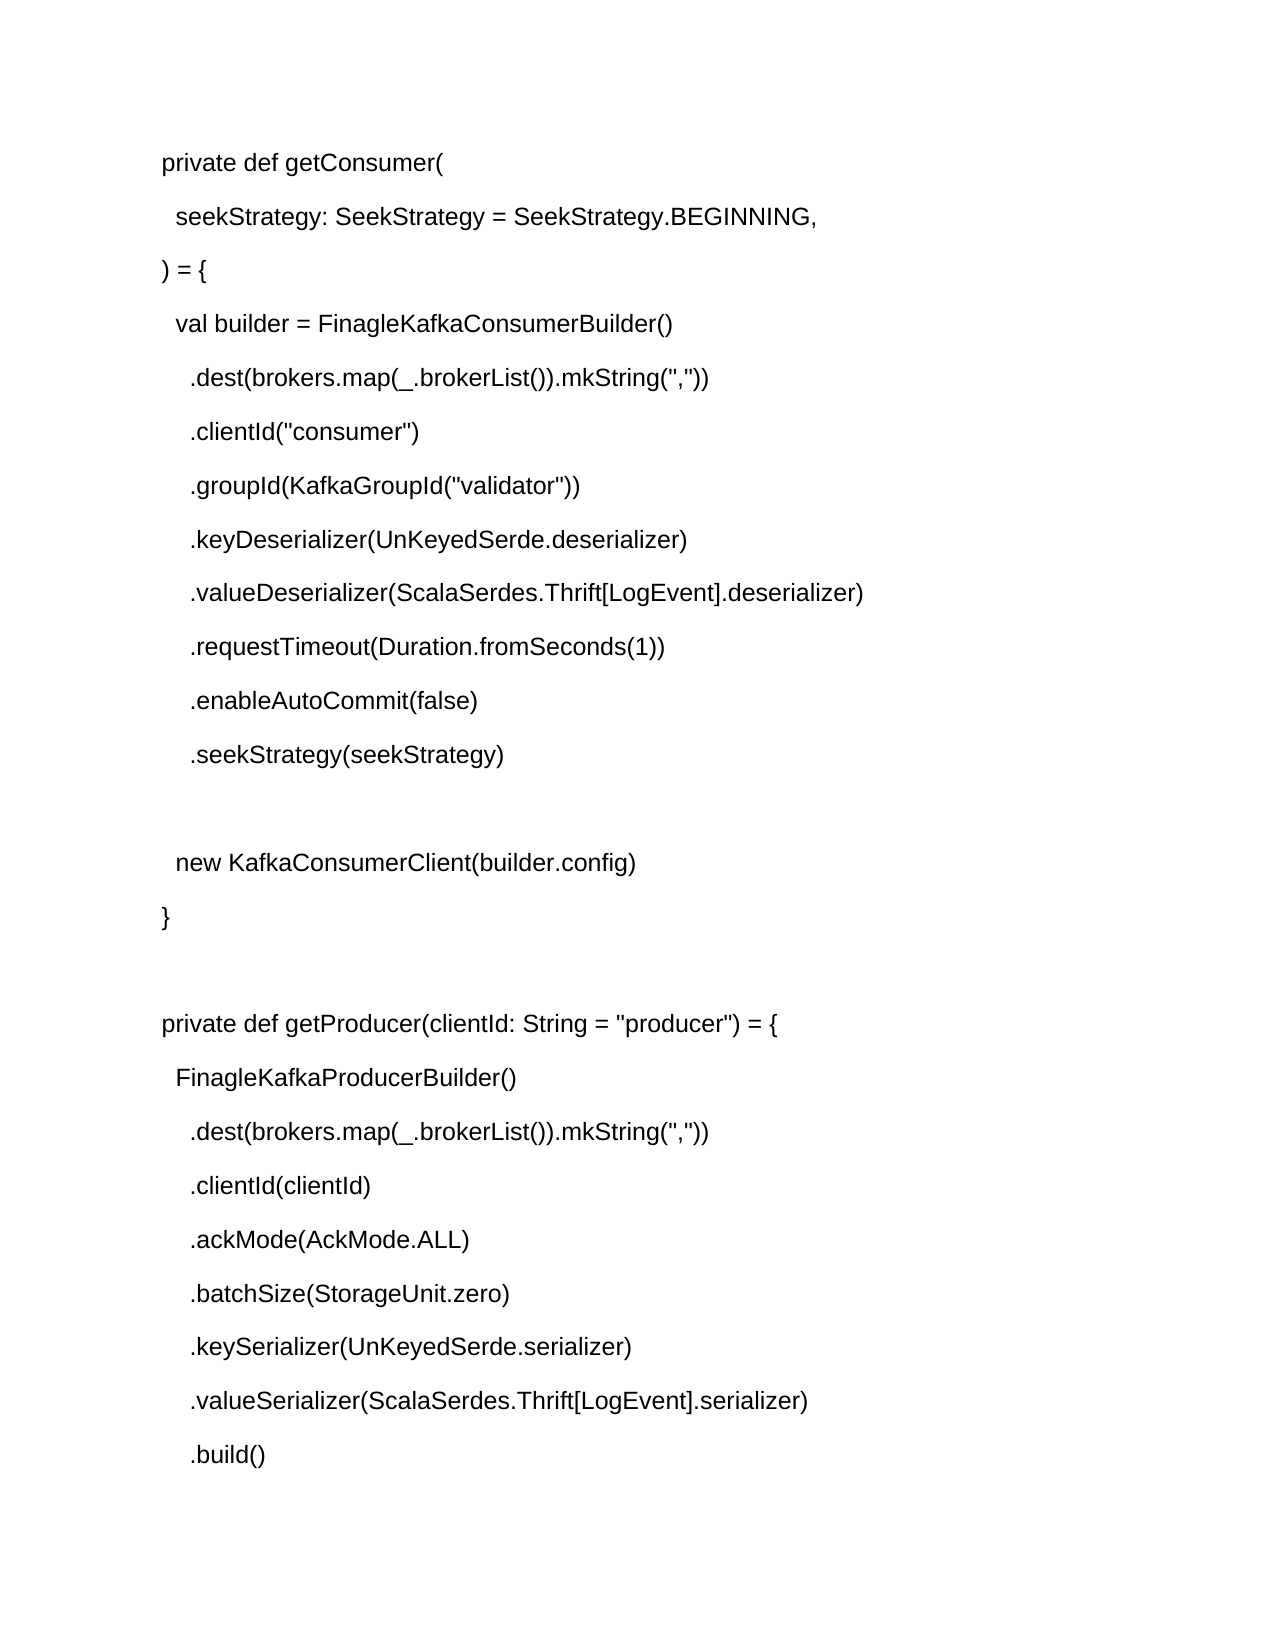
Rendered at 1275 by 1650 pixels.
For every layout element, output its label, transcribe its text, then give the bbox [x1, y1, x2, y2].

text .requestTimeout(Duration.fromSeconds(1)) [148, 632, 1127, 661]
text private def getConsumer( [148, 148, 1127, 176]
text private def getProducer(clientId: String = "producer") = { [148, 1009, 1127, 1038]
text new KafkaConsumerClient(builder.config) [148, 848, 1127, 876]
text ) = { [148, 255, 1127, 284]
text FinagleKafkaProducerBuilder() [148, 1063, 1127, 1092]
text seekStrategy: SeekStrategy = SeekStrategy.BEGINNING, [148, 201, 1127, 230]
text .valueDeserializer(ScalaSerdes.Thrift[LogEvent].deserializer) [148, 578, 1127, 607]
text .valueSerializer(ScalaSerdes.Thrift[LogEvent].serializer) [148, 1386, 1127, 1415]
text .clientId(clientId) [148, 1171, 1127, 1199]
text .dest(brokers.map(_.brokerList()).mkString(",")) [148, 363, 1127, 392]
text .clientId("consumer") [148, 417, 1127, 446]
text .build() [148, 1440, 1127, 1469]
text } [148, 902, 1127, 930]
text .ackMode(AckMode.ALL) [148, 1225, 1127, 1253]
text .keyDeserializer(UnKeyedSerde.deserializer) [148, 524, 1127, 553]
text .seekStrategy(seekStrategy) [148, 740, 1127, 769]
text .batchSize(StorageUnit.zero) [148, 1278, 1127, 1307]
text val builder = FinagleKafkaConsumerBuilder() [148, 309, 1127, 338]
text .keySerializer(UnKeyedSerde.serializer) [148, 1332, 1127, 1361]
text .groupId(KafkaGroupId("validator")) [148, 471, 1127, 499]
text .dest(brokers.map(_.brokerList()).mkString(",")) [148, 1117, 1127, 1146]
text .enableAutoCommit(false) [148, 686, 1127, 715]
